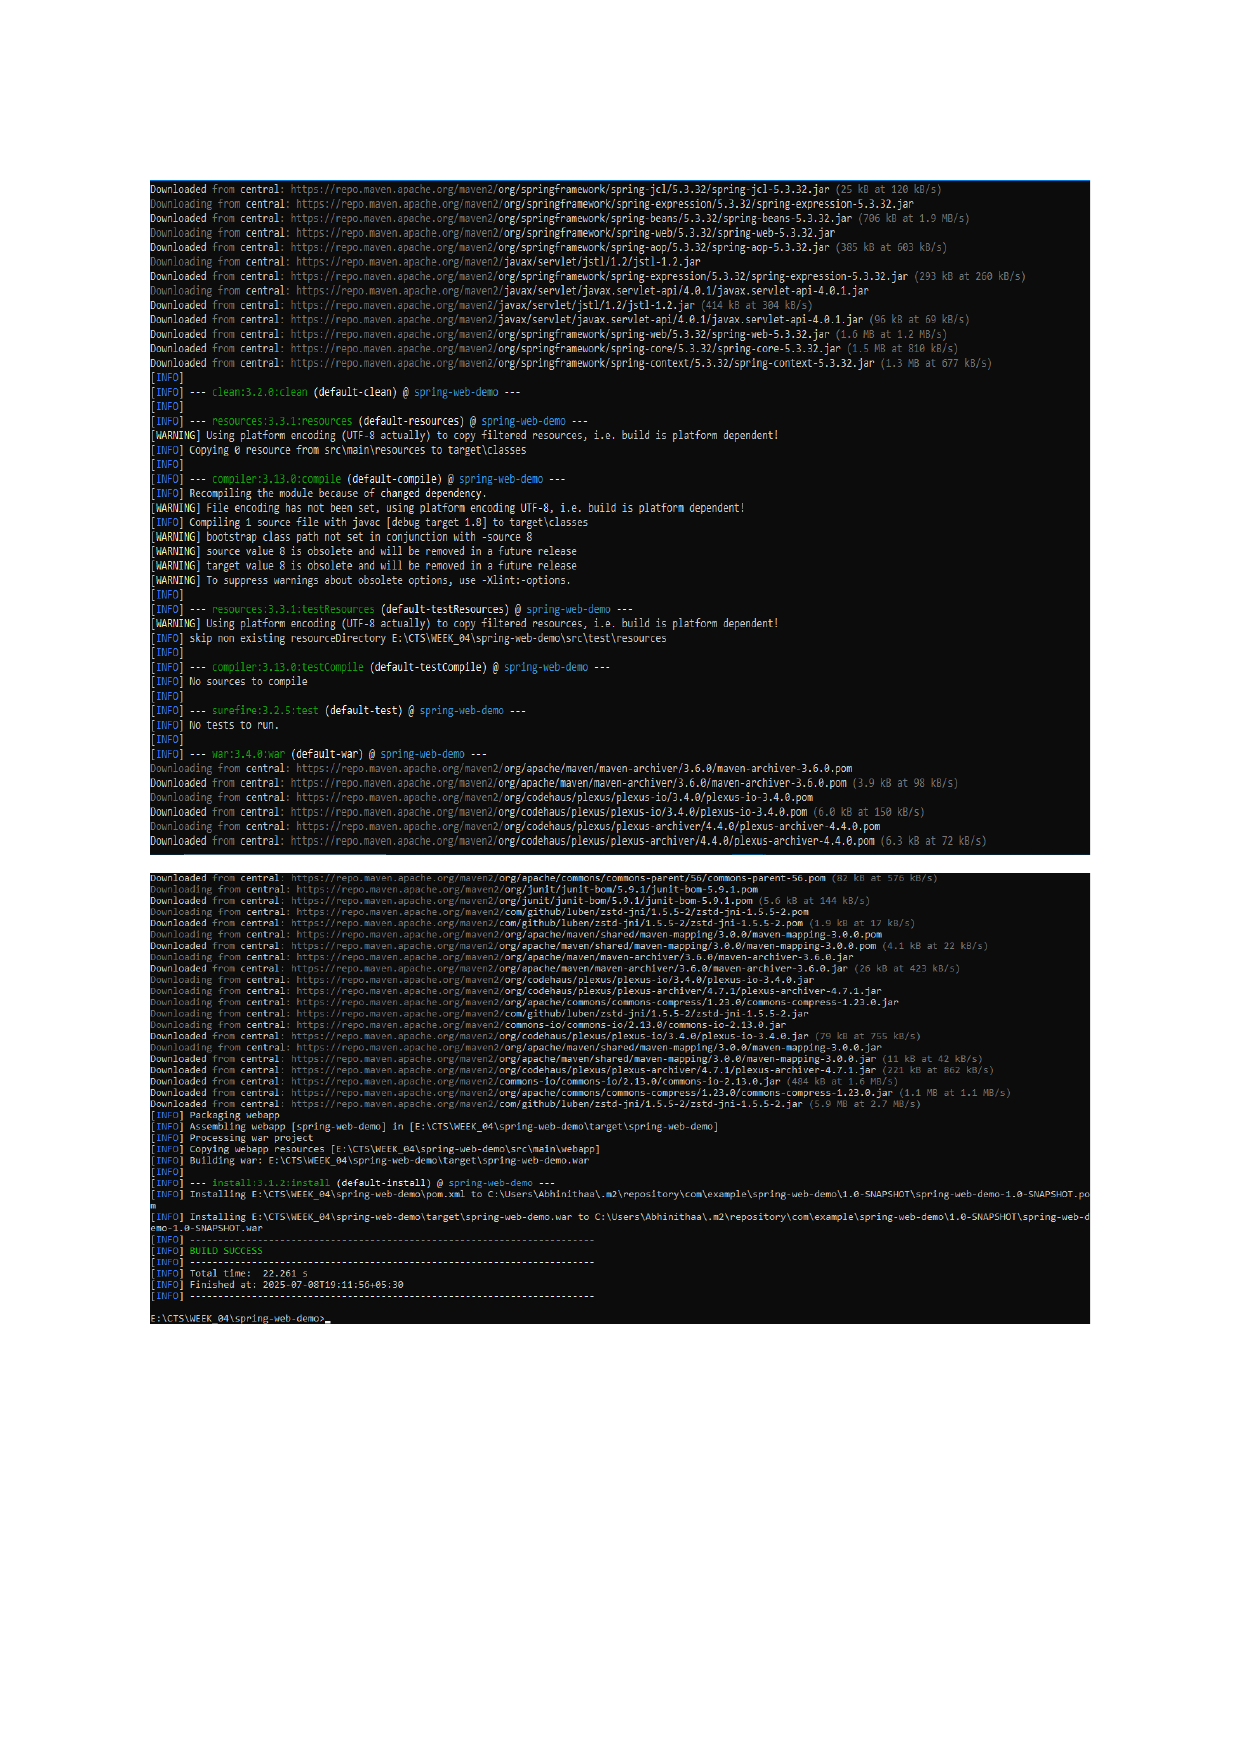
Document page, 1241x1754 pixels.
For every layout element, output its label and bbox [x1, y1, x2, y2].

picture [150, 873, 1091, 1324]
picture [150, 180, 1091, 855]
